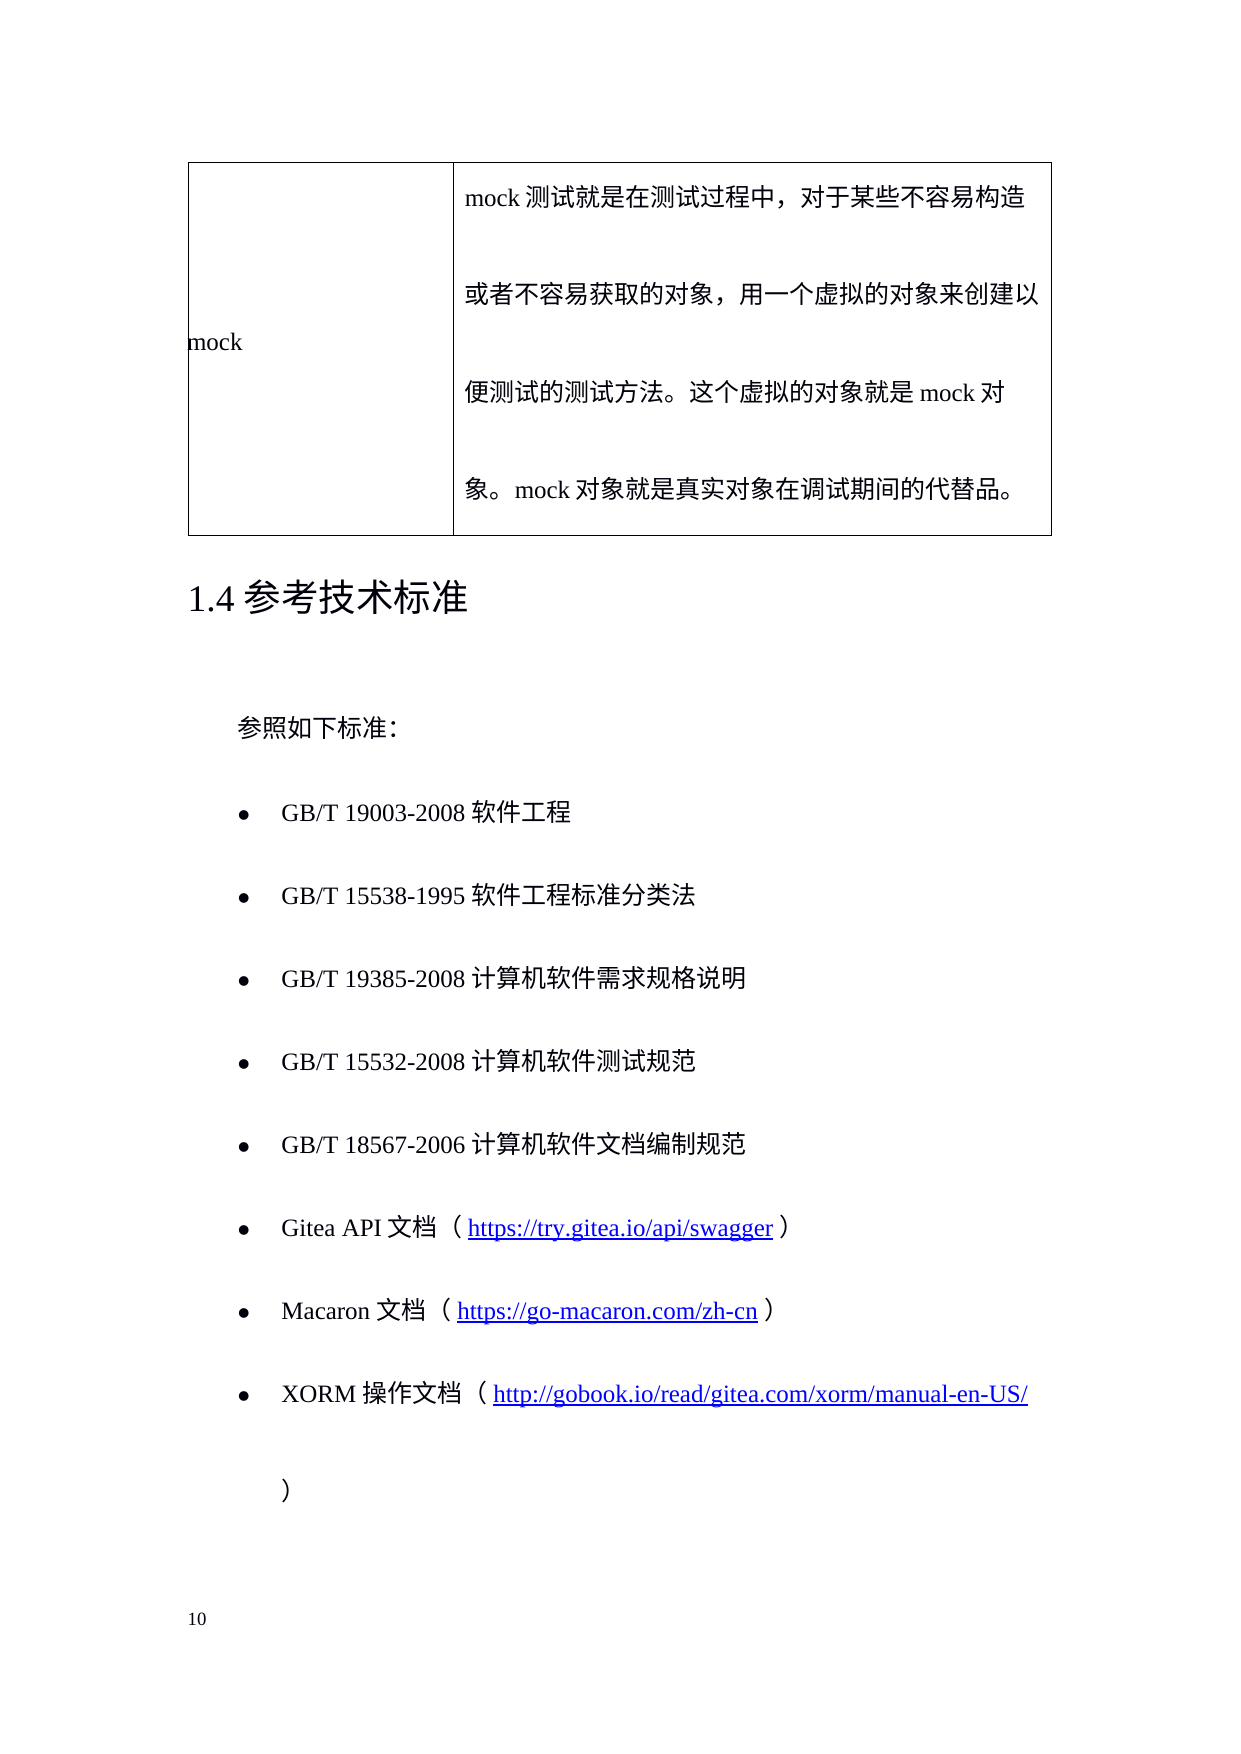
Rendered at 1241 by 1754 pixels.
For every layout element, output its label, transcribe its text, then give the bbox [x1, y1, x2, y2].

list GB/T 19385-2008 计算机软件需求规格说明 [237, 944, 1053, 1009]
list Macaron 文档（ https://go-macaron.com/zh-cn ） [237, 1276, 1053, 1341]
list GB/T 15538-1995 软件工程标准分类法 [237, 861, 1053, 926]
list GB/T 15532-2008 计算机软件测试规范 [237, 1027, 1053, 1092]
list XORM 操作文档（ http://gobook.io/read/gitea.com/xorm/manual-en-US/ ） [237, 1359, 1053, 1522]
list GB/T 18567-2006 计算机软件文档编制规范 [237, 1110, 1053, 1175]
text 参照如下标准： [187, 694, 1053, 759]
table_cell mock [189, 163, 453, 535]
subtitle 参考技术标准 [187, 563, 1053, 628]
list GB/T 19003-2008 软件工程 [237, 778, 1053, 843]
table_cell mock测试就是在测试过程中，对于某些不容易构造或者不容易获取的对象，用一个虚拟的对象来创建以便测试的测试方法。这个虚拟的对象就是mock对象。mock对象就是真实对象在调试期间的代替品。 [454, 163, 1051, 535]
list Gitea API文档（ https://try.gitea.io/api/swagger ） [237, 1193, 1053, 1258]
